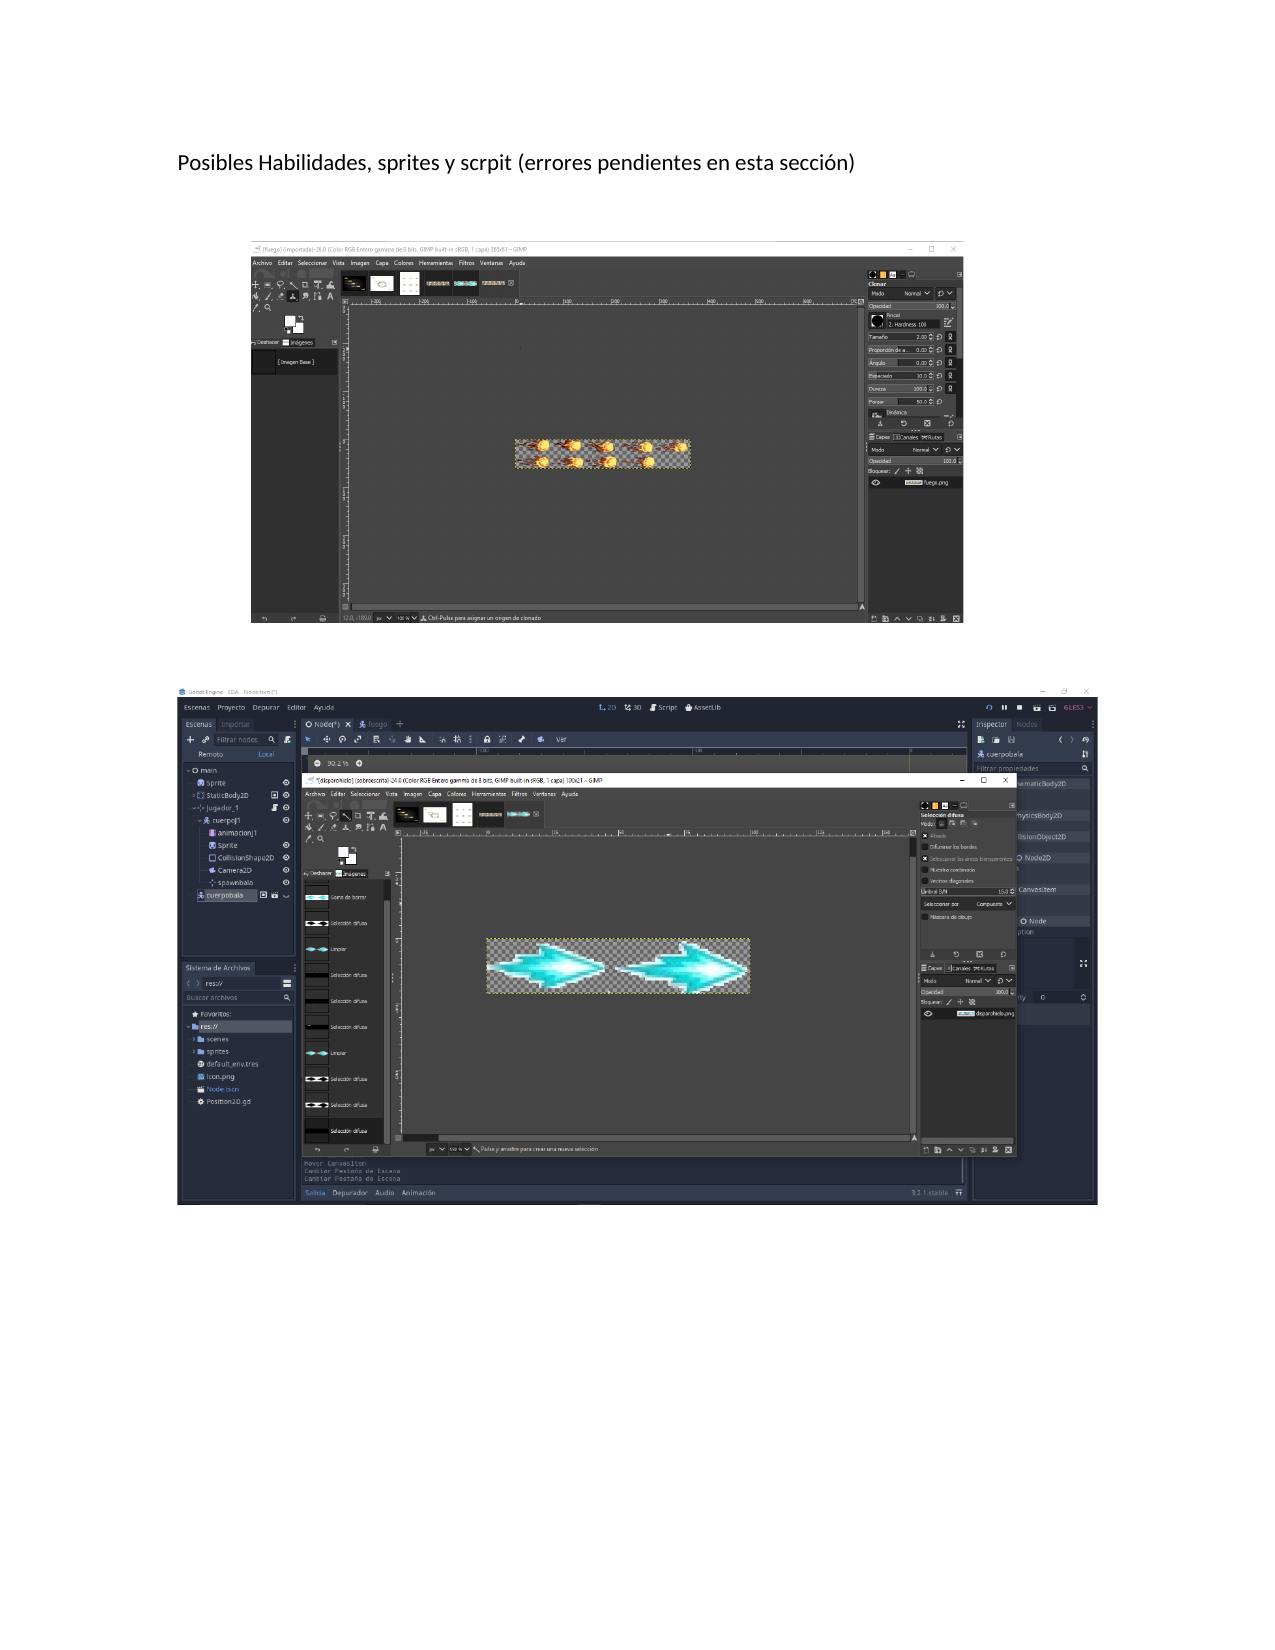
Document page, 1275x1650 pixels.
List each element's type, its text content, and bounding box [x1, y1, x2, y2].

picture [177, 686, 1098, 1205]
picture [251, 241, 964, 623]
text Posibles Habilidades, sprites y scrpit (errores pendientes en esta sección) [177, 148, 1098, 176]
